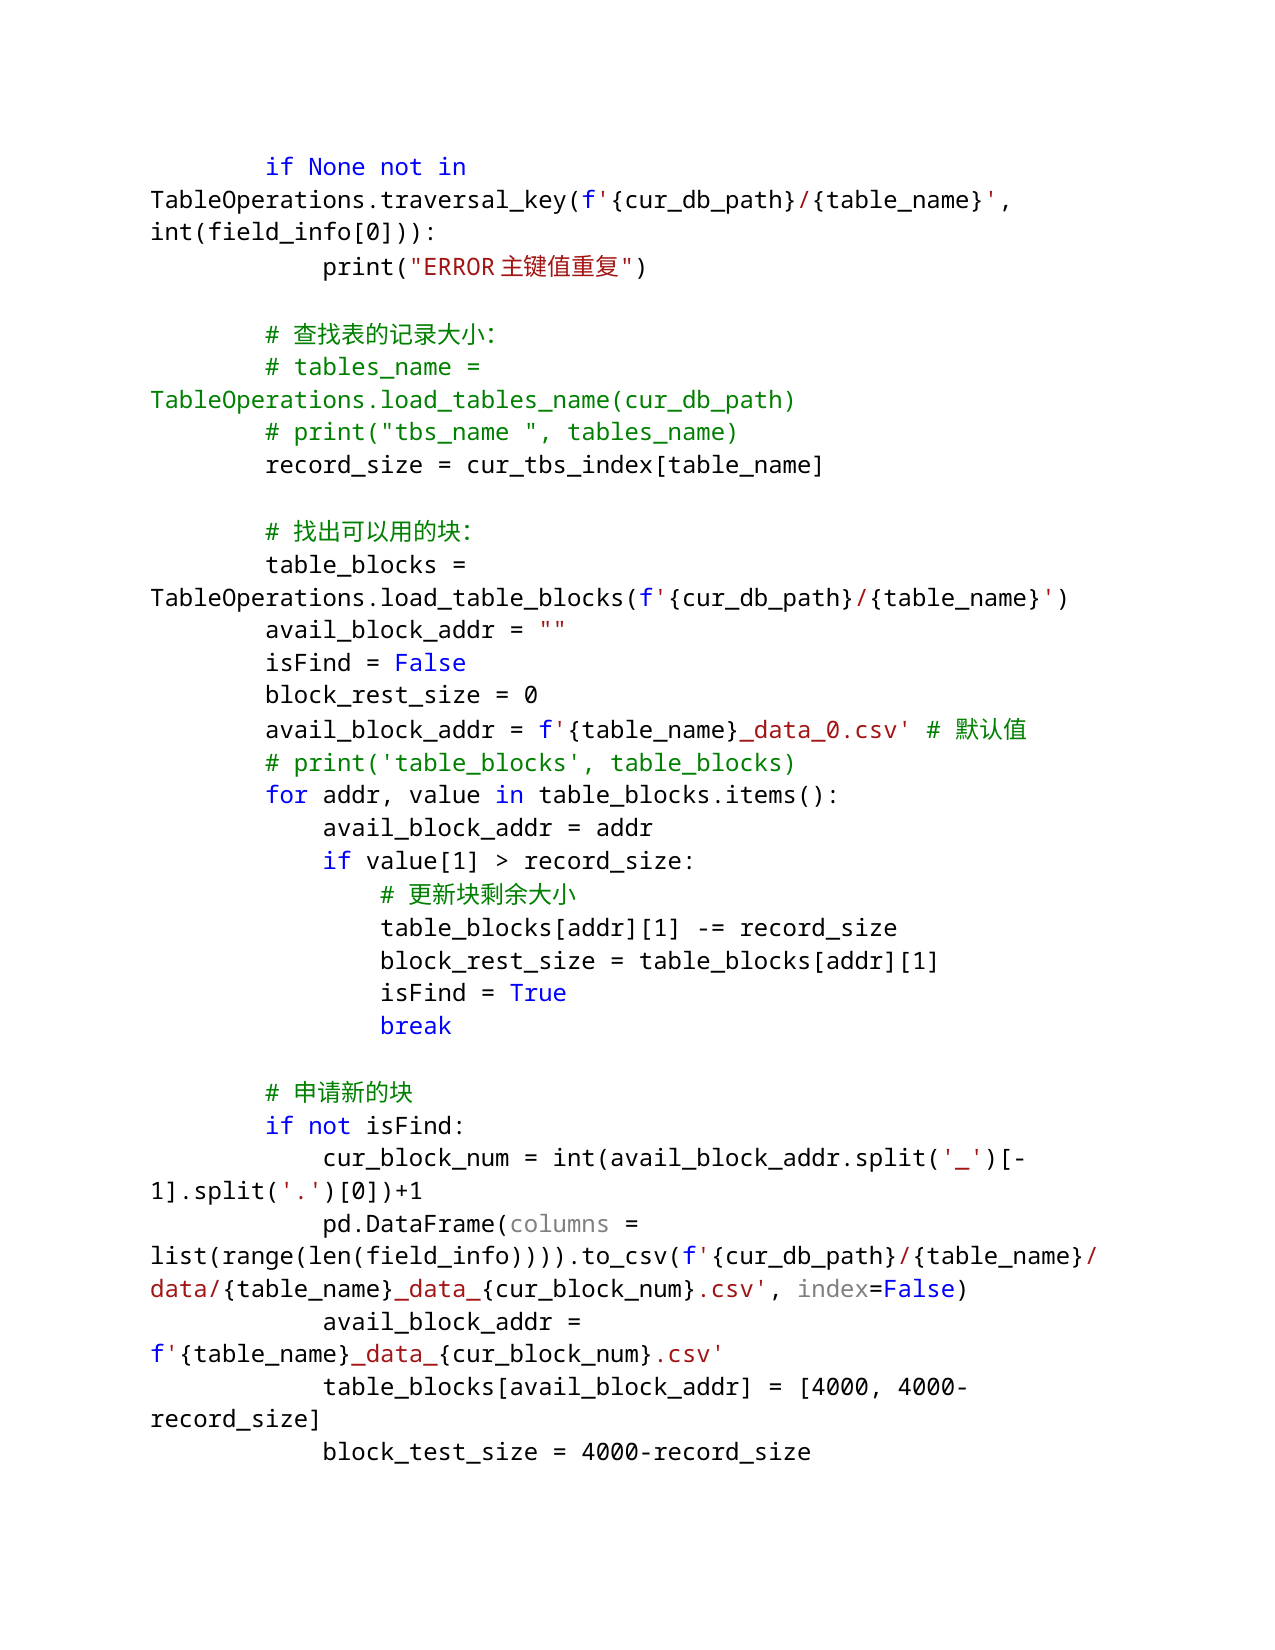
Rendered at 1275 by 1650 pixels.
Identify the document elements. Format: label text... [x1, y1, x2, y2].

text # 找出可以用的块： [150, 513, 1125, 548]
text if value[1] > record_size: [150, 843, 1125, 876]
text break [150, 1009, 1125, 1041]
text avail_block_addr = f'{table_name}_data_{cur_block_num}.csv' [150, 1304, 1125, 1369]
text # 申请新的块 [150, 1074, 1125, 1109]
text block_rest_size = 0 [150, 678, 1125, 711]
text block_rest_size = table_blocks[addr][1] [150, 943, 1125, 976]
text table_blocks[addr][1] -= record_size [150, 911, 1125, 943]
text # print("tbs_name ", tables_name) [150, 415, 1125, 448]
text avail_block_addr = addr [150, 811, 1125, 843]
text print("ERROR主键值重复") [150, 248, 1125, 283]
text cur_block_num = int(avail_block_addr.split('_')[-1].split('.')[0])+1 [150, 1141, 1125, 1206]
text table_blocks = TableOperations.load_table_blocks(f'{cur_db_path}/{table_name}') [150, 548, 1125, 613]
text avail_block_addr = f'{table_name}_data_0.csv' # 默认值 [150, 711, 1125, 746]
text avail_block_addr = "" [150, 613, 1125, 646]
text if None not in TableOperations.traversal_key(f'{cur_db_path}/{table_name}', int(field_info[0])): [150, 150, 1125, 248]
text for addr, value in table_blocks.items(): [150, 778, 1125, 811]
text isFind = False [150, 646, 1125, 678]
text # tables_name = TableOperations.load_tables_name(cur_db_path) [150, 350, 1125, 415]
text isFind = True [150, 976, 1125, 1009]
text pd.DataFrame(columns = list(range(len(field_info)))).to_csv(f'{cur_db_path}/{table_name}/data/{table_name}_data_{cur_block_num}.csv', index=False) [150, 1206, 1125, 1304]
text if not isFind: [150, 1109, 1125, 1141]
text record_size = cur_tbs_index[table_name] [150, 448, 1125, 480]
text # 更新块剩余大小 [150, 876, 1125, 911]
text # print('table_blocks', table_blocks) [150, 746, 1125, 778]
text block_test_size = 4000-record_size [150, 1435, 1125, 1467]
text # 查找表的记录大小： [150, 315, 1125, 350]
text table_blocks[avail_block_addr] = [4000, 4000-record_size] [150, 1369, 1125, 1435]
